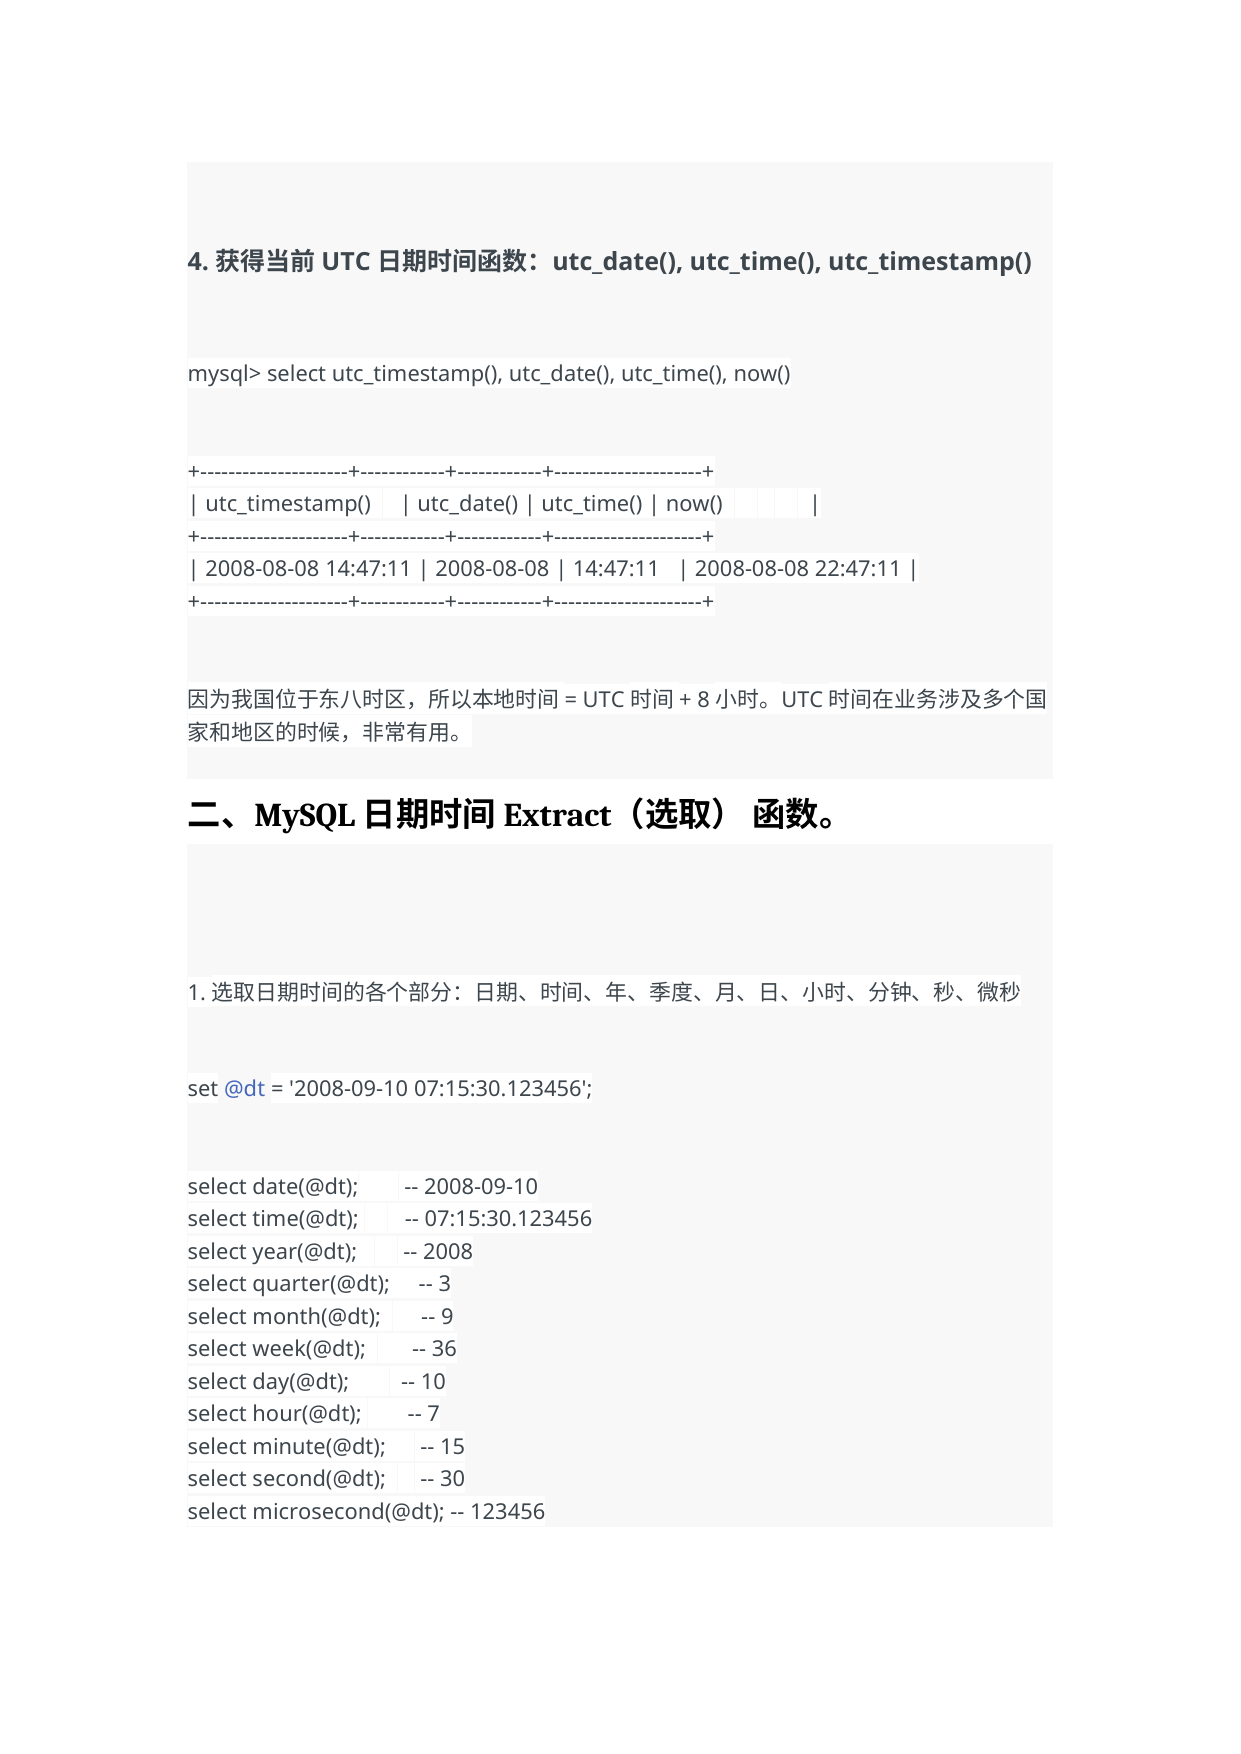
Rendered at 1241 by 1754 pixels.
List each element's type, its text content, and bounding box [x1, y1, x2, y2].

subtitle 二、MySQL 日期时间 Extract（选取） 函数。 [187, 779, 1053, 844]
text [187, 162, 1053, 779]
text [187, 844, 1053, 1527]
